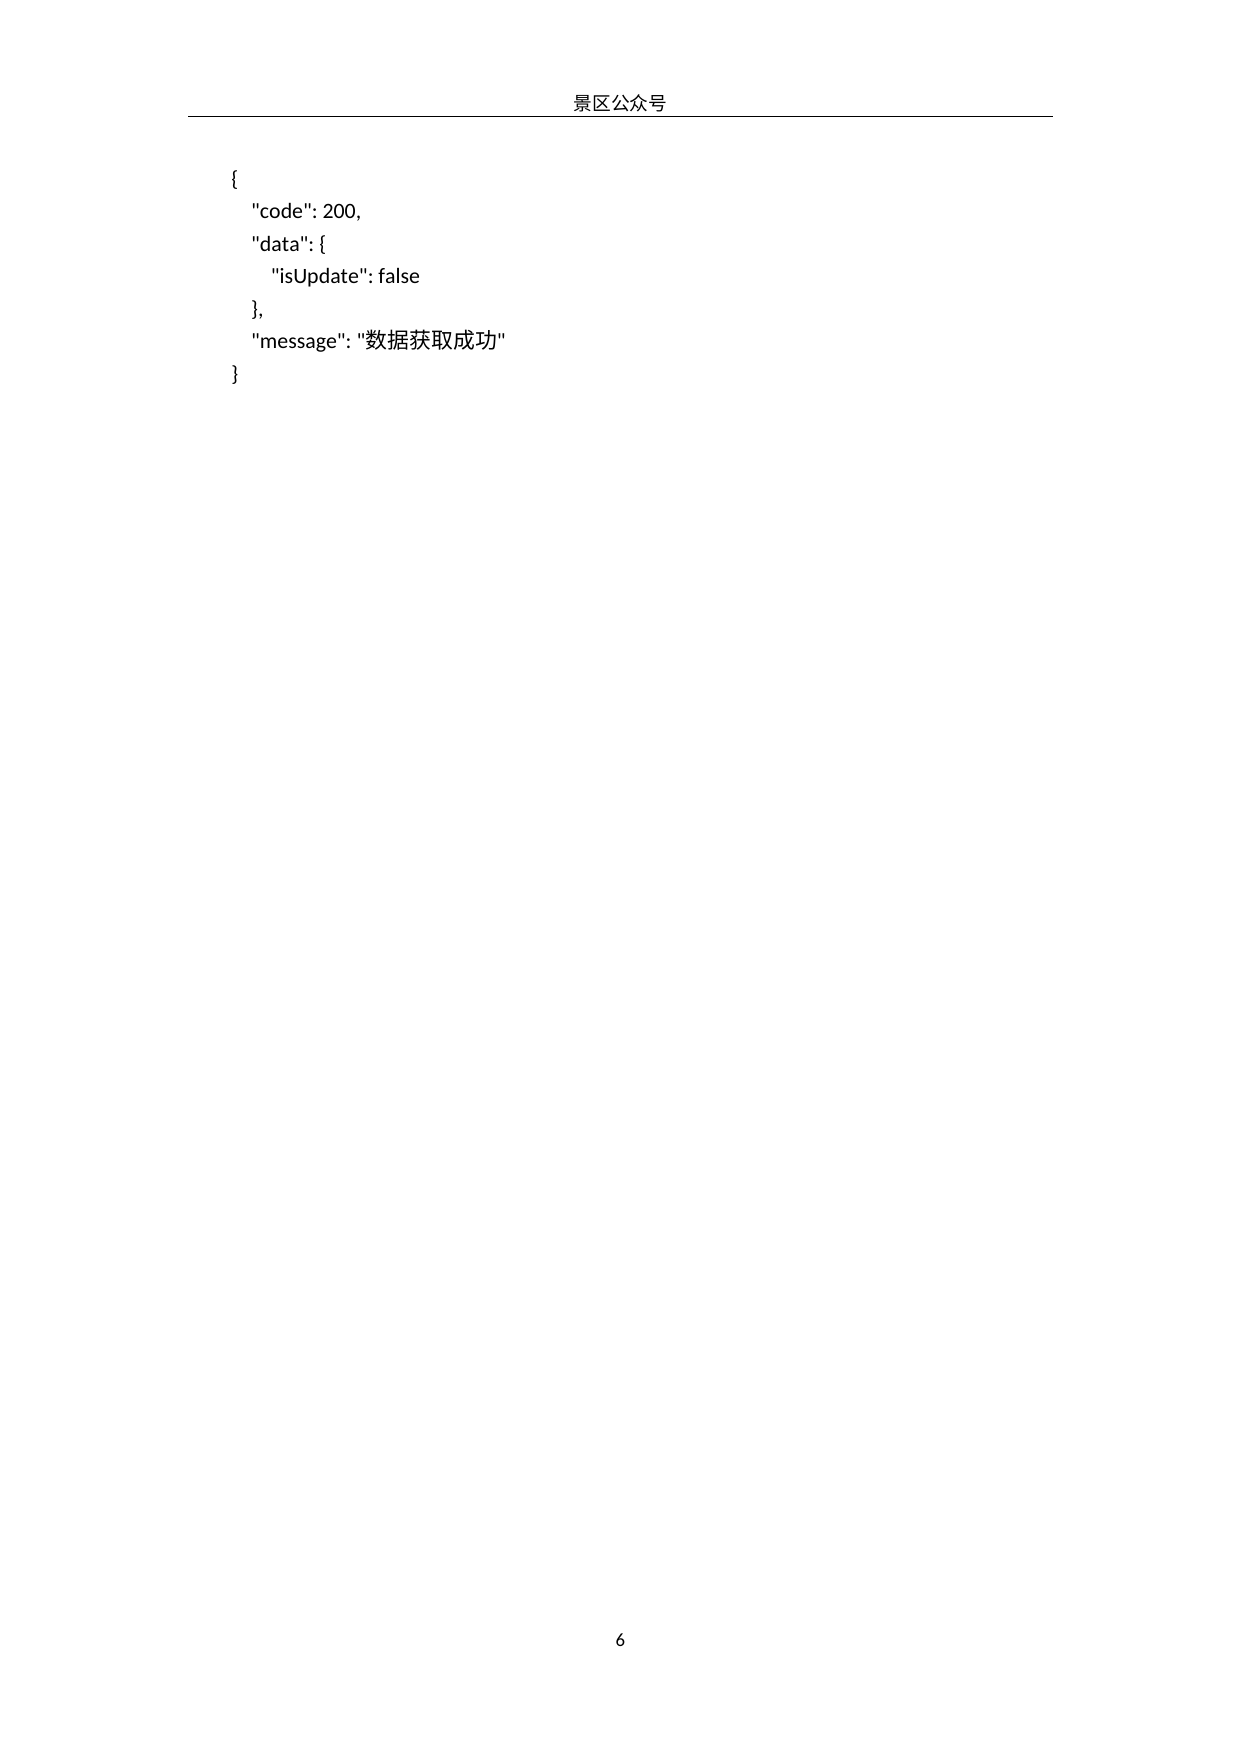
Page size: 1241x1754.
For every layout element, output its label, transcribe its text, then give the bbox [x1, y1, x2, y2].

list }, [187, 292, 1053, 324]
list } [187, 357, 1053, 389]
list "code": 200, [187, 194, 1053, 227]
list "data": { [187, 227, 1053, 259]
list "message": "数据获取成功" [187, 324, 1053, 357]
list "isUpdate": false [187, 259, 1053, 292]
list { [187, 162, 1053, 194]
